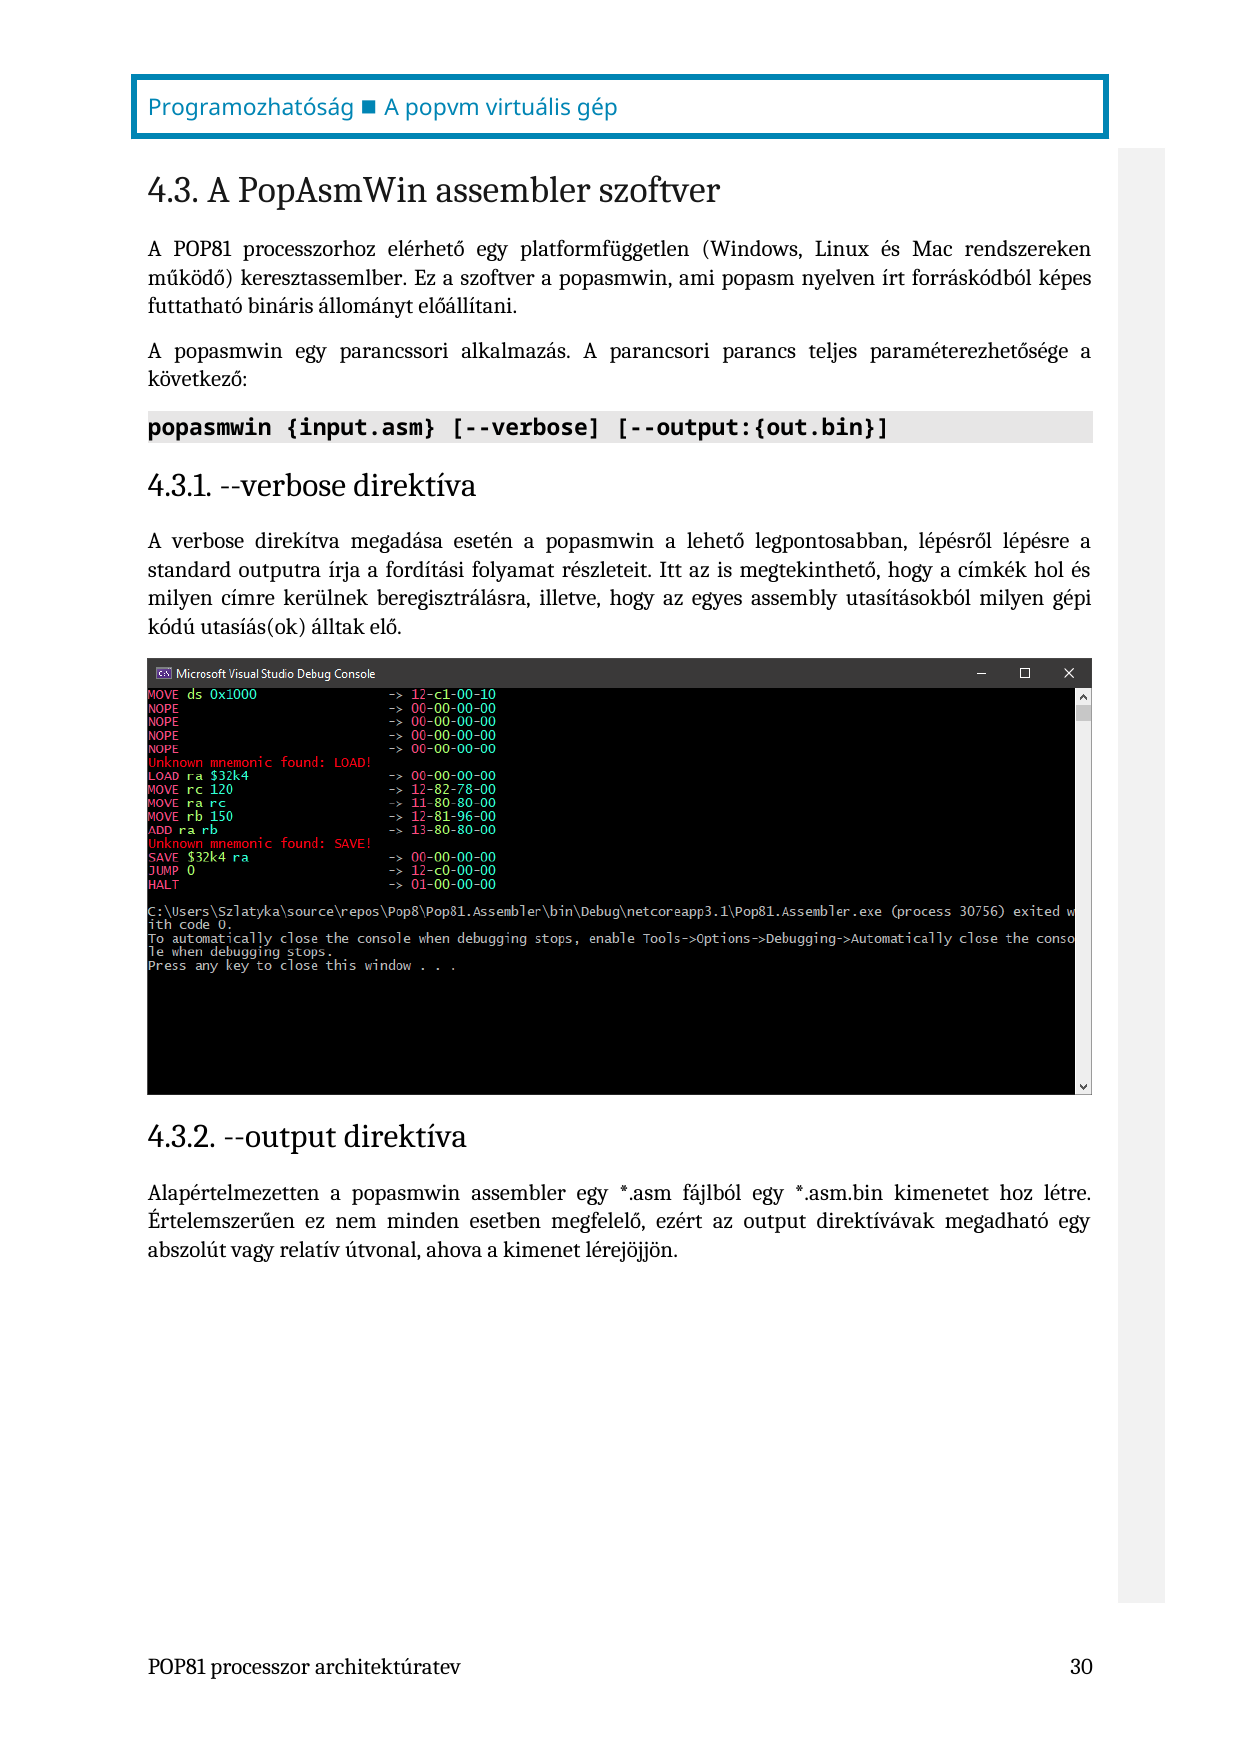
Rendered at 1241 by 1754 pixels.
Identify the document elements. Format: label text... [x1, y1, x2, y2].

picture [147, 658, 1092, 1095]
text A popasmwin egy parancssori alkalmazás. A parancsori parancs teljes paraméterezhetősége a következő: [148, 338, 1093, 393]
text Alapértelmezetten a popasmwin assembler egy *.asm fájlból egy *.asm.bin kimenetet hoz létre. Értelemszerűen ez nem minden esetben megfelelő, ezért az output direktívávak megadható egy abszolút vagy relatív útvonal, ahova a kimenet lérejöjjön. [148, 1180, 1093, 1263]
subtitle A PopAsmWin assembler szoftver [148, 168, 1093, 212]
text A POP81 processzorhoz elérhető egy platformfüggetlen (Windows, Linux és Mac rendszereken működő) keresztassemlber. Ez a szoftver a popasmwin, ami popasm nyelven írt forráskódból képes futtatható bináris állományt előállítani. [148, 236, 1093, 319]
subtitle --verbose direktíva [148, 466, 1093, 504]
text popasmwin {input.asm} [--verbose] [--output:{out.bin}] [148, 411, 1093, 443]
subtitle --output direktíva [148, 1118, 1093, 1156]
text A verbose direkítva megadása esetén a popasmwin a lehető legpontosabban, lépésről lépésre a standard outputra írja a fordítási folyamat részleteit. Itt az is megtekinthető, hogy a címkék hol és milyen címre kerülnek beregisztrálásra, illetve, hogy az egyes assembly utasításokból milyen gépi kódú utasíás(ok) álltak elő. [148, 528, 1093, 640]
